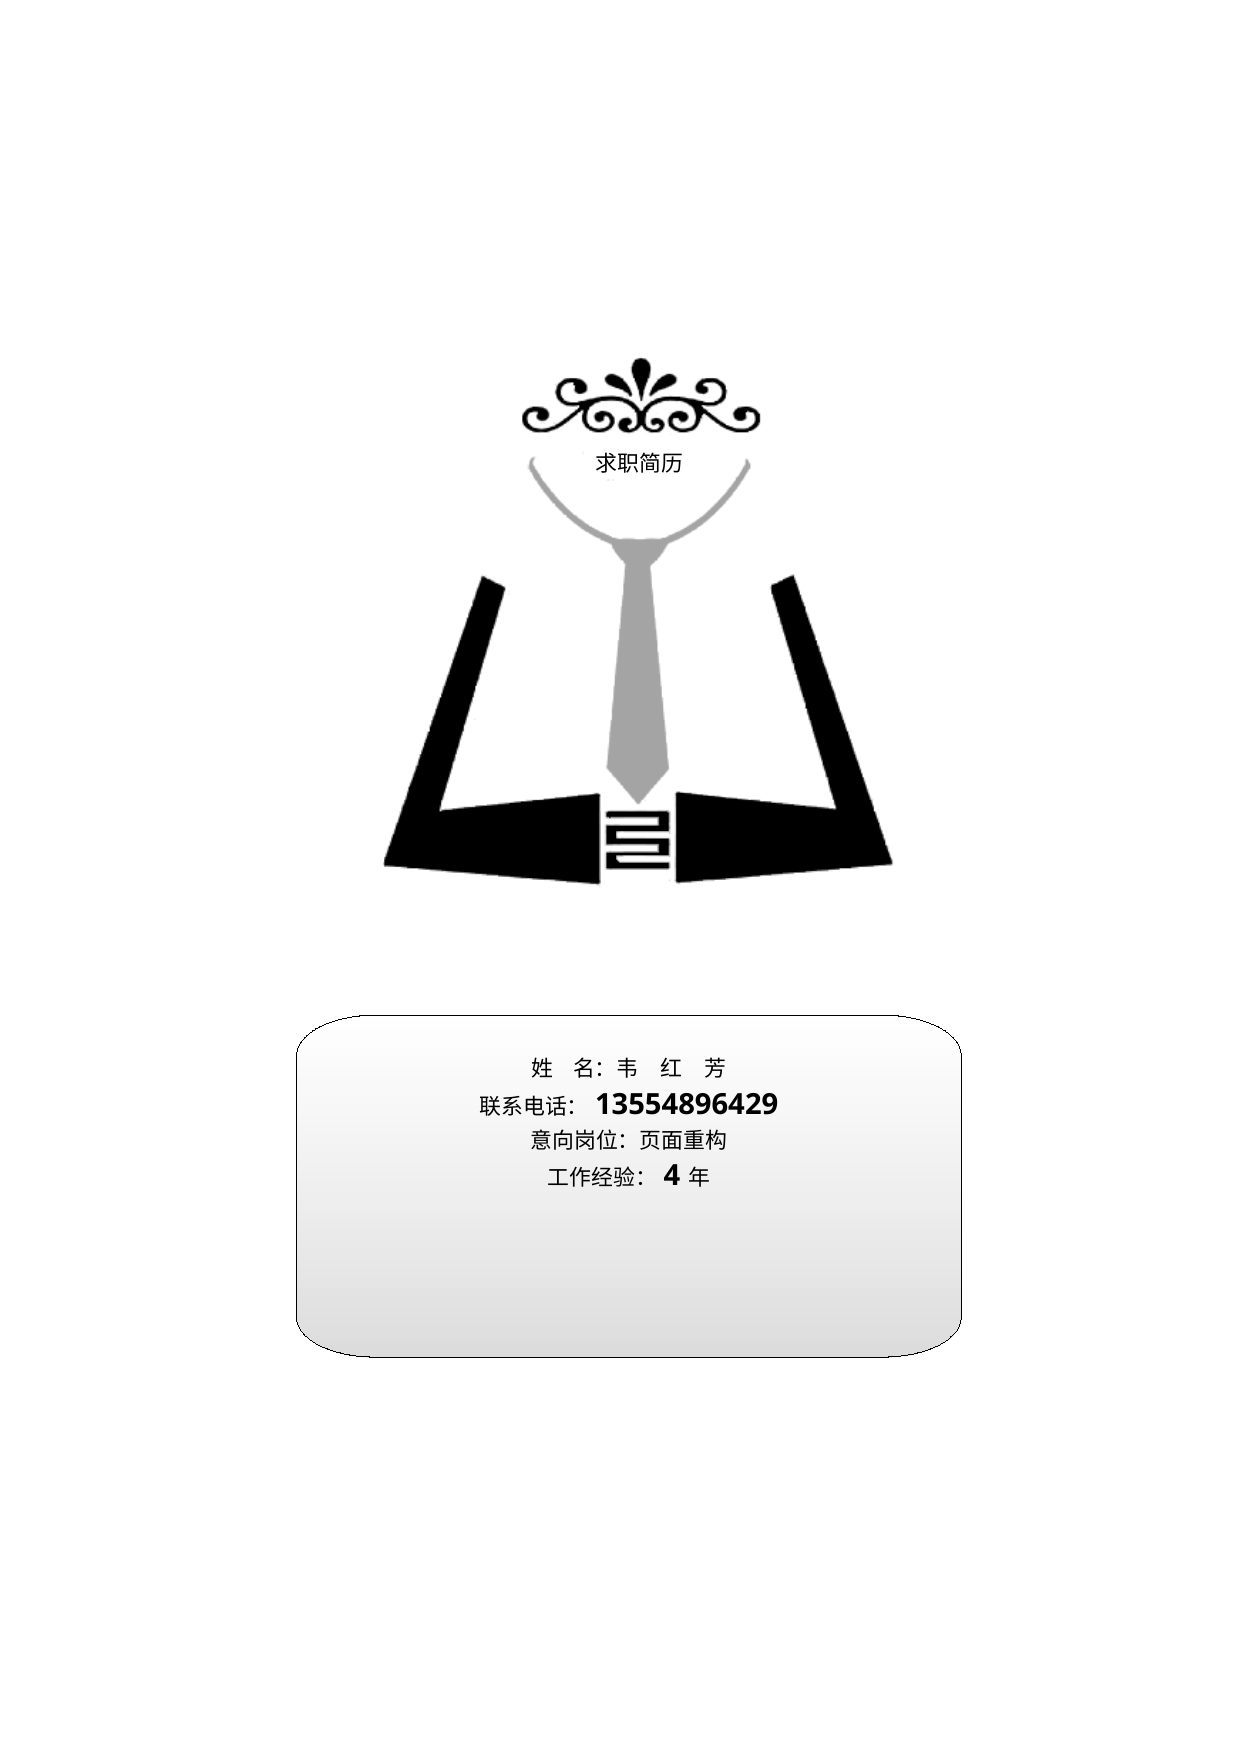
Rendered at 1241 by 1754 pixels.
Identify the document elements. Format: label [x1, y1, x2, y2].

picture [383, 357, 894, 887]
